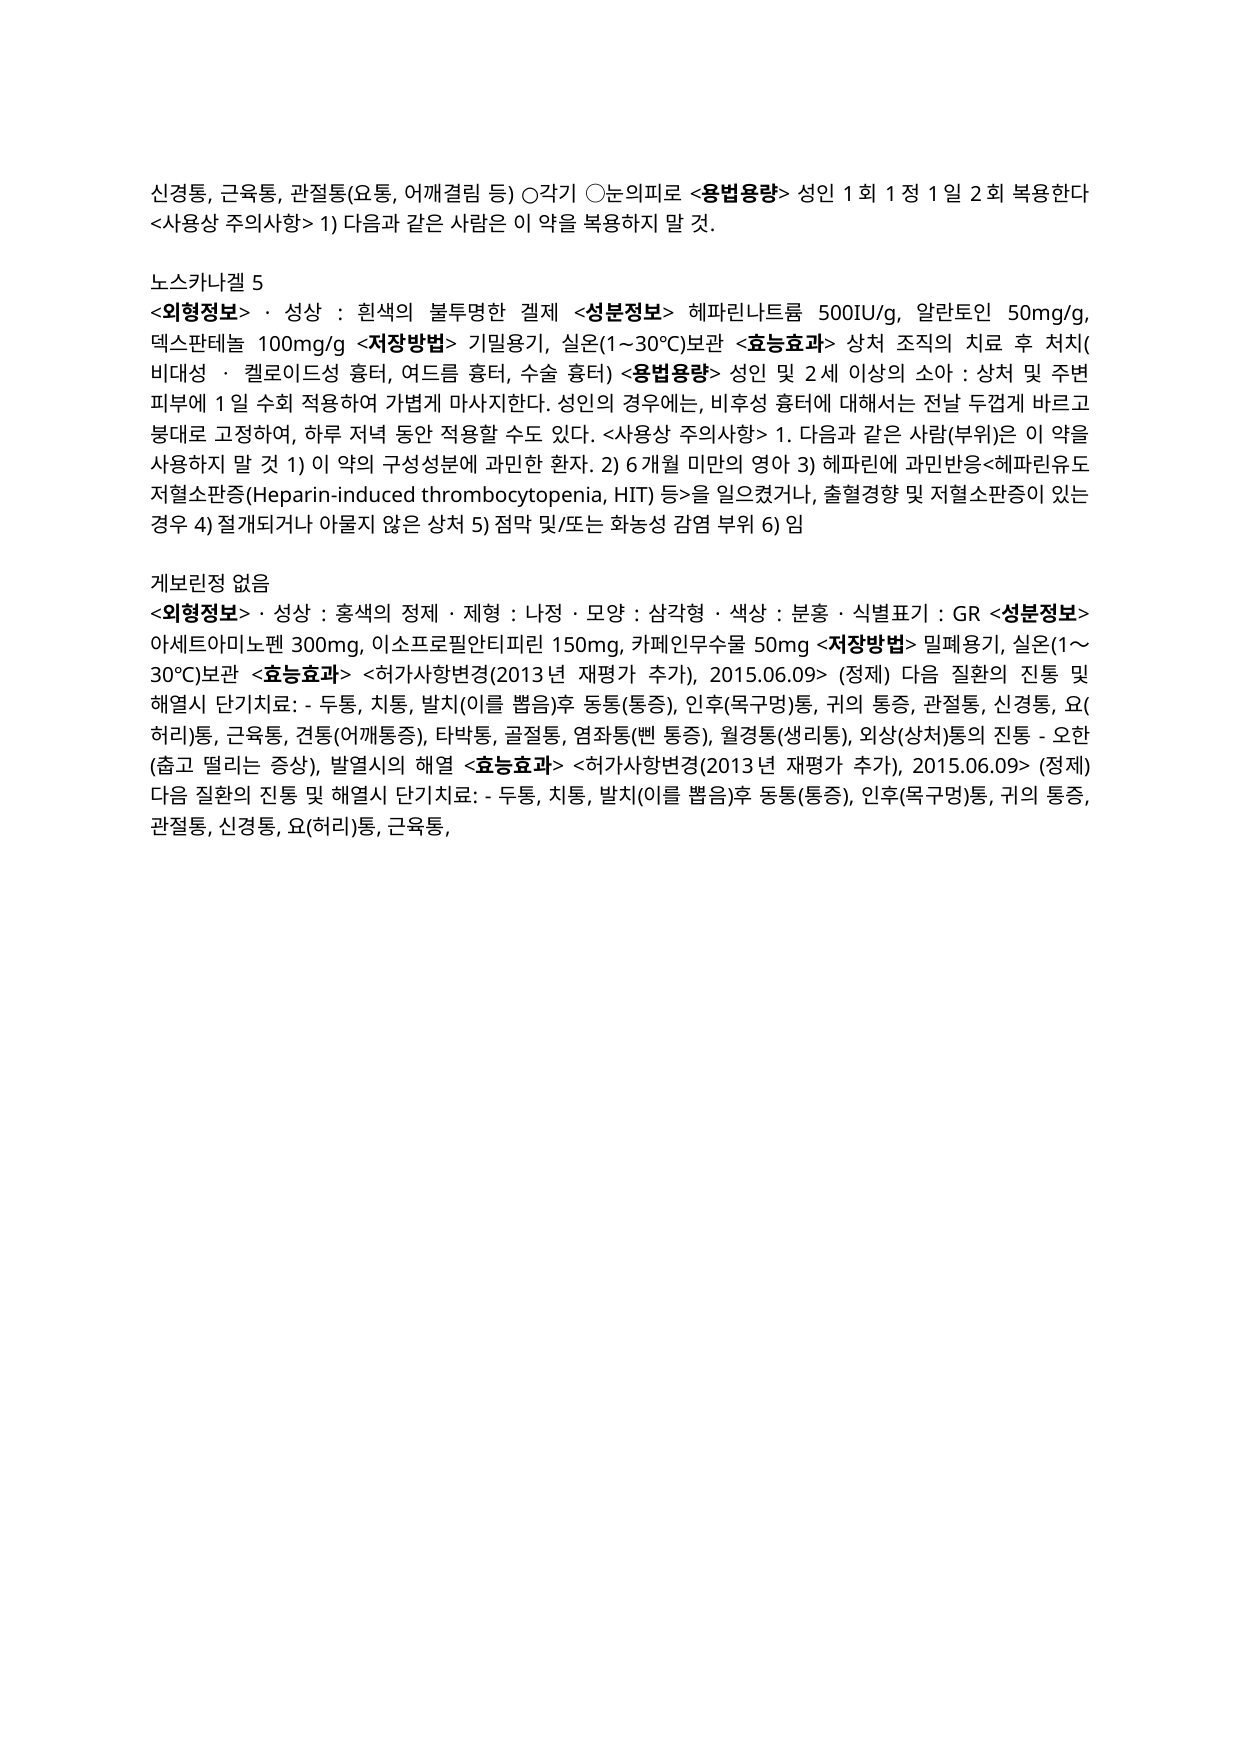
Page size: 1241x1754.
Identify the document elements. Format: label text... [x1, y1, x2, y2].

text 게보린정 없음 [150, 567, 1090, 598]
text 노스카나겔 5 [150, 266, 1090, 297]
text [150, 177, 1090, 238]
text <외형정보> · 성상 : 흰색의 불투명한 겔제 <성분정보> 헤파린나트륨 500IU/g, 알란토인 50mg/g, 덱스판테놀 100mg/g <저장방법> 기밀용기, 실온(1∼30℃)보관 <효능효과> 상처 조직의 치료 후 처치(비대성 ㆍ 켈로이드성 흉터, 여드름 흉터, 수술 흉터) <용법용량> 성인 및 2세 이상의 소아 : 상처 및 주변 피부에 1일 수회 적용하여 가볍게 마사지한다. 성인의 경우에는, 비후성 흉터에 대해서는 전날 두껍게 바르고 붕대로 고정하여, 하루 저녁 동안 적용할 수도 있다. <사용상 주의사항> 1. 다음과 같은 사람(부위)은 이 약을 사용하지 말 것 1) 이 약의 구성성분에 과민한 환자. 2) 6개월 미만의 영아 3) 헤파린에 과민반응<헤파린유도 저혈소판증(Heparin-induced thrombocytopenia, HIT) 등>을 일으켰거나, 출혈경향 및 저혈소판증이 있는 경우 4) 절개되거나 아물지 않은 상처 5) 점막 및/또는 화농성 감염 부위 6) 임 [150, 297, 1090, 539]
text <외형정보> · 성상 : 홍색의 정제 · 제형 : 나정 · 모양 : 삼각형 · 색상 : 분홍 · 식별표기 : GR <성분정보> 아세트아미노펜 300mg, 이소프로필안티피린 150mg, 카페인무수물 50mg <저장방법> 밀폐용기, 실온(1～30℃)보관 <효능효과> <허가사항변경(2013년 재평가 추가), 2015.06.09> (정제) 다음 질환의 진통 및 해열시 단기치료: - 두통, 치통, 발치(이를 뽑음)후 동통(통증), 인후(목구멍)통, 귀의 통증, 관절통, 신경통, 요(허리)통, 근육통, 견통(어깨통증), 타박통, 골절통, 염좌통(삔 통증), 월경통(생리통), 외상(상처)통의 진통 - 오한(춥고 떨리는 증상), 발열시의 해열 <효능효과> <허가사항변경(2013년 재평가 추가), 2015.06.09> (정제) 다음 질환의 진통 및 해열시 단기치료: - 두통, 치통, 발치(이를 뽑음)후 동통(통증), 인후(목구멍)통, 귀의 통증, 관절통, 신경통, 요(허리)통, 근육통, [150, 598, 1090, 840]
